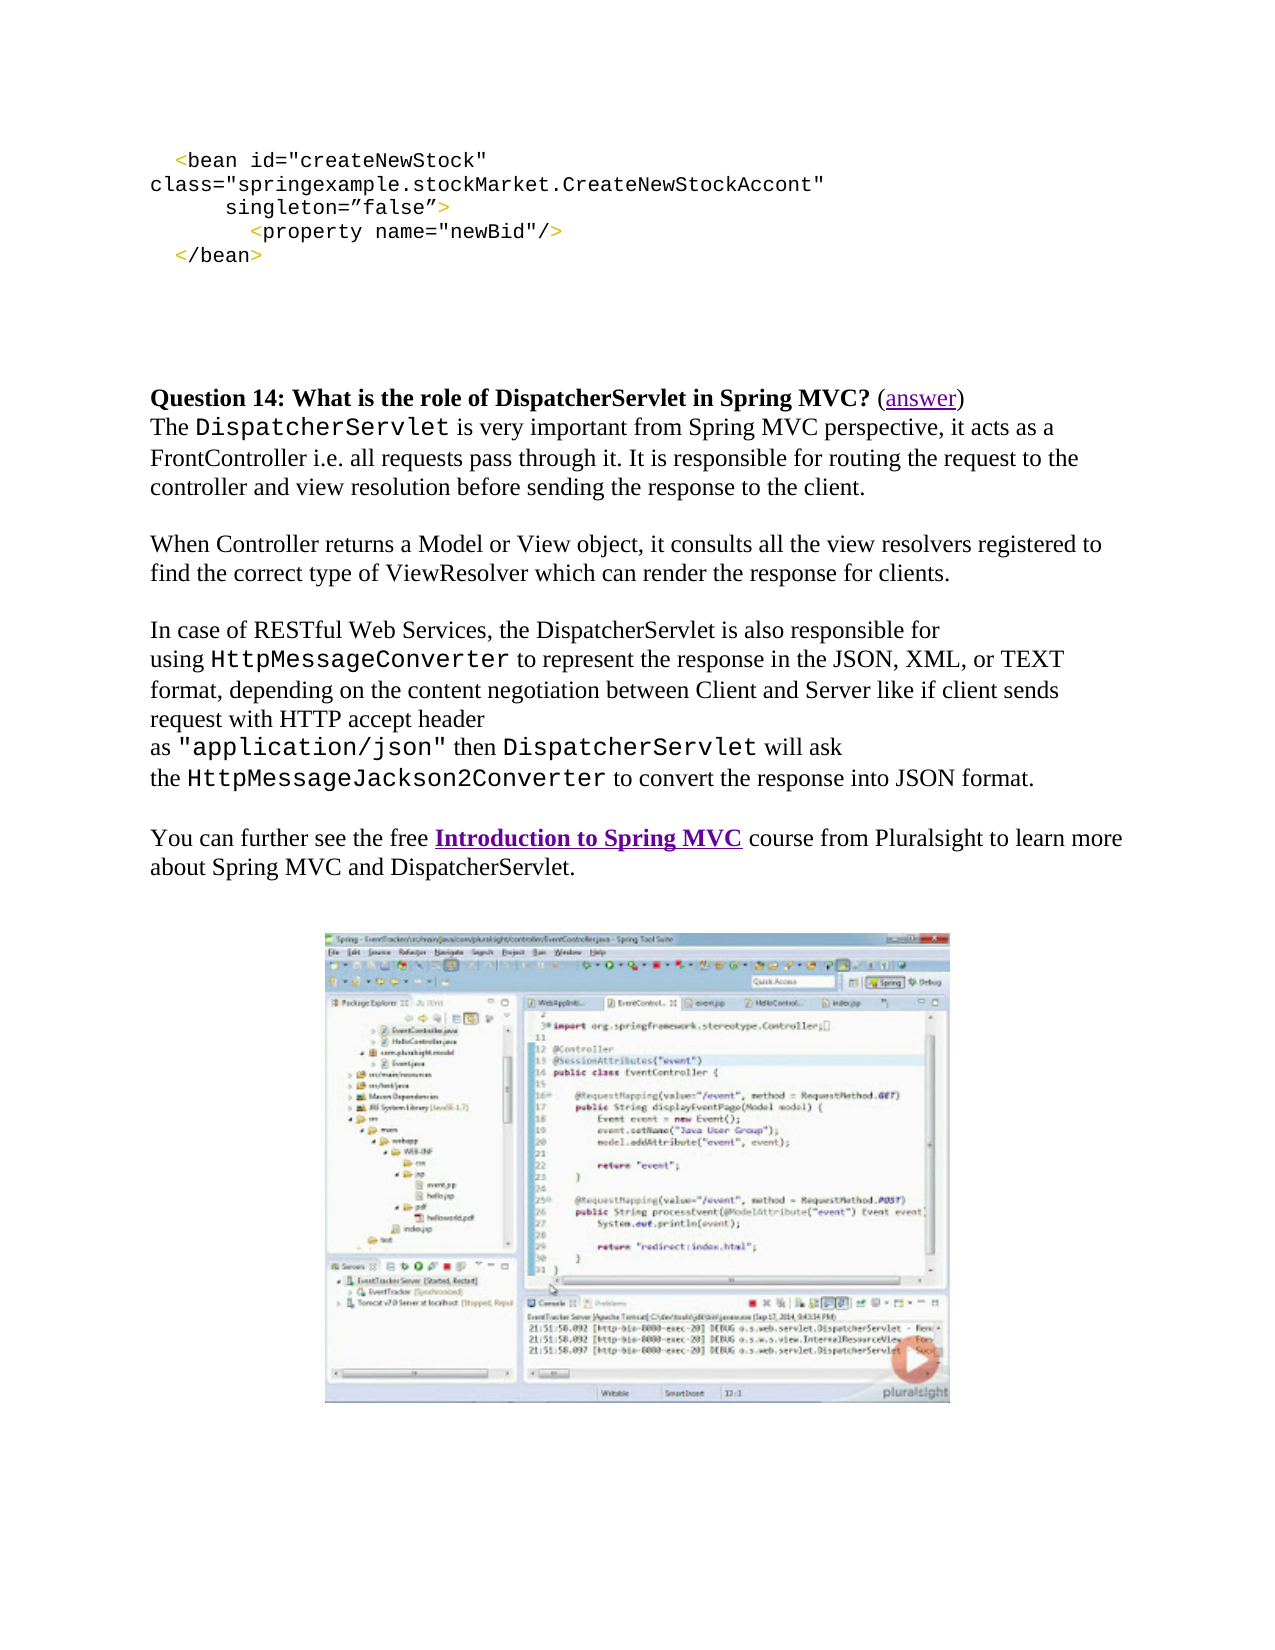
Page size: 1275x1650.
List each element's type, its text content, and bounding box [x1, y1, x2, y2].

text <bean id="createNewStock" class="springexample.stockMarket.CreateNewStockAccont" [150, 150, 1125, 197]
text Question 14: What is the role of DispatcherServlet in Spring MVC? (answer) The DispatcherServlet is very important from Spring MVC perspective, it acts as a FrontController i.e. all requests pass through it. It is responsible for routing the request to the controller and view resolution before sending the response to the client. When Controller returns a Model or View object, it consults all the view resolvers registered to find the correct type of ViewResolver which can render the response for clients. In case of RESTful Web Services, the DispatcherServlet is also responsible for using HttpMessageConverter to represent the response in the JSON, XML, or TEXT format, depending on the content negotiation between Client and Server like if client sends request with HTTP accept header as "application/json" then DispatcherServlet will ask the HttpMessageJackson2Converter to convert the response into JSON format. You can further see the free Introduction to Spring MVC course from Pluralsight to learn more about Spring MVC and DispatcherServlet. [150, 297, 1125, 908]
text </bean> [150, 244, 1125, 268]
text singleton=”false”> [150, 197, 1125, 221]
text <property name="newBid"/> [150, 221, 1125, 244]
picture [325, 933, 951, 1403]
